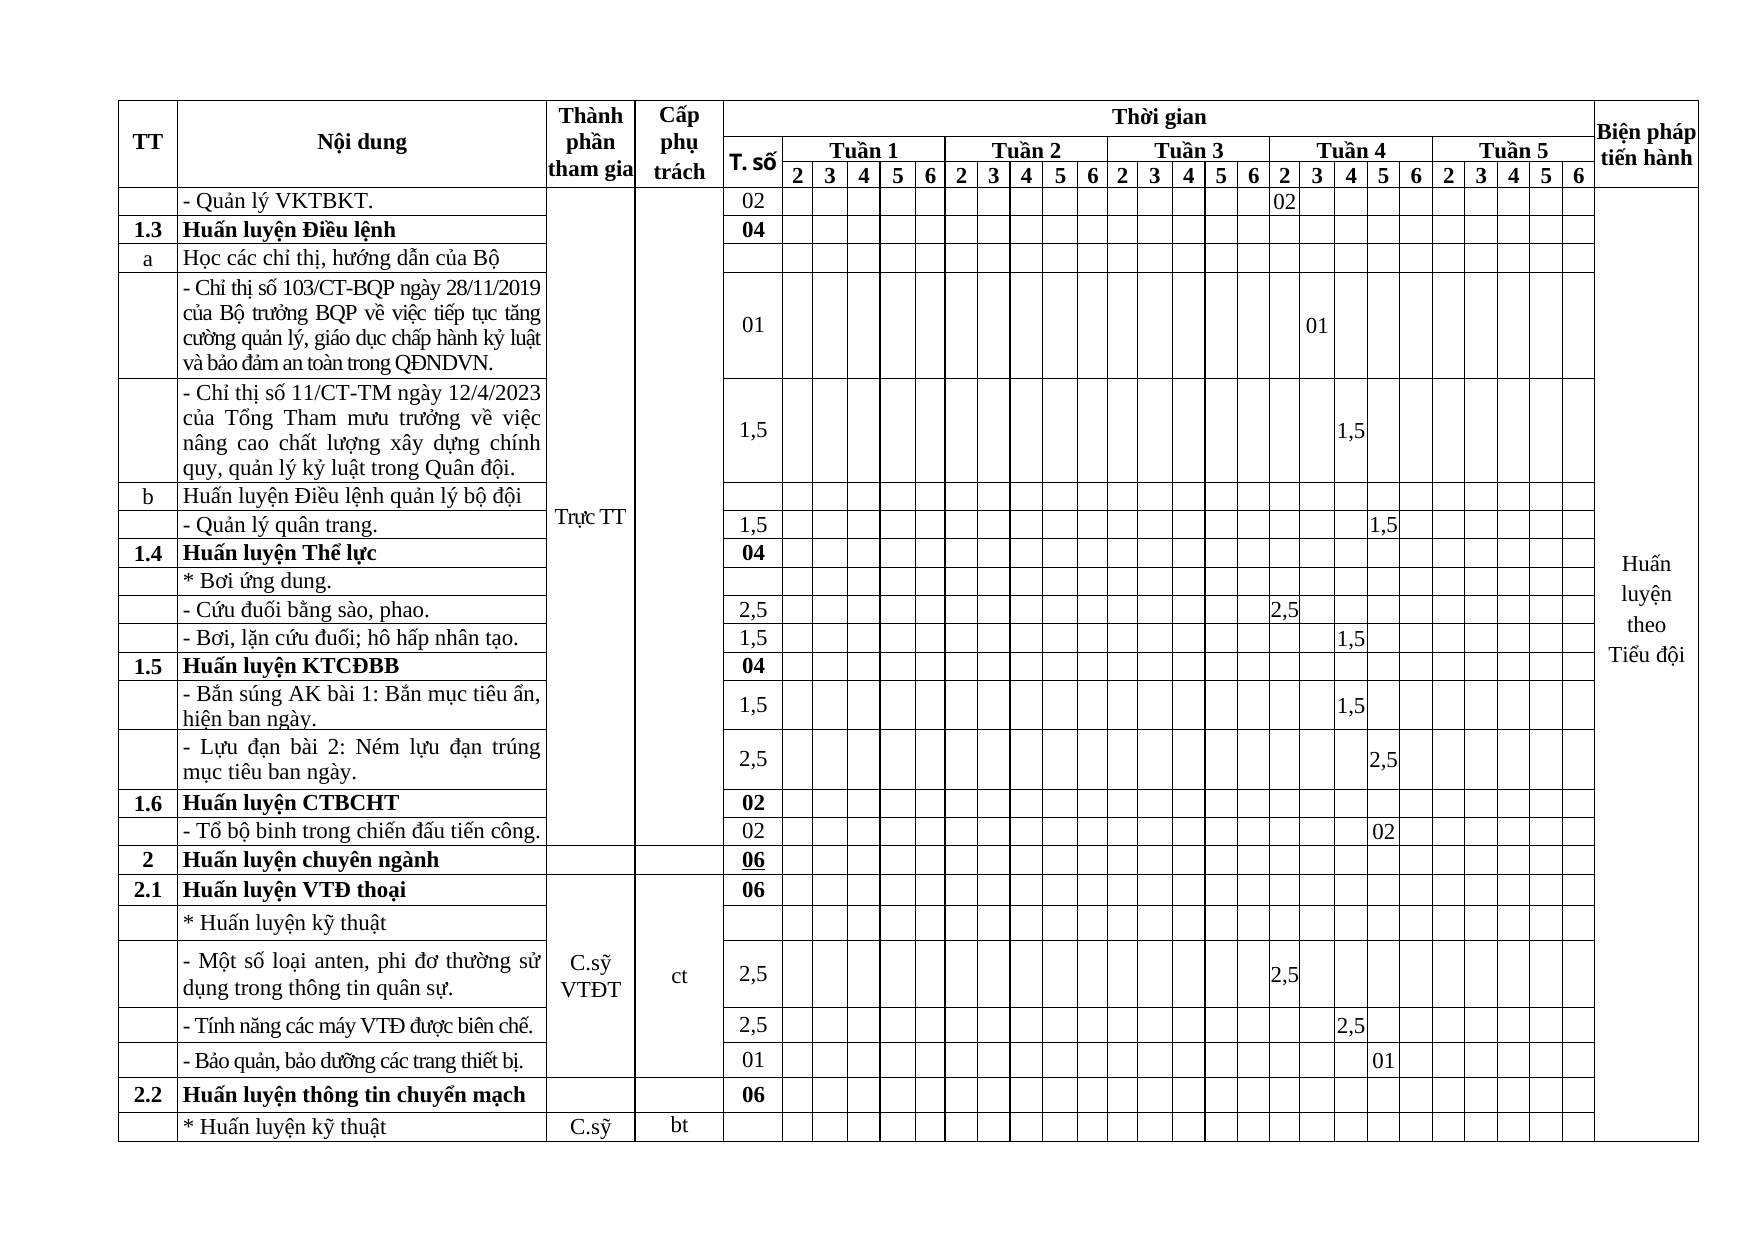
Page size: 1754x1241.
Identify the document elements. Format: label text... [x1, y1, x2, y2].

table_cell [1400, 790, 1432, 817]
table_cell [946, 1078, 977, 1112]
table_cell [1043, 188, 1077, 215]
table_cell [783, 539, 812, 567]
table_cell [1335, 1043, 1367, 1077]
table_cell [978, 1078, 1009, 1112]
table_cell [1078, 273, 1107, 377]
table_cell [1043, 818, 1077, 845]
table_header TT [119, 101, 177, 187]
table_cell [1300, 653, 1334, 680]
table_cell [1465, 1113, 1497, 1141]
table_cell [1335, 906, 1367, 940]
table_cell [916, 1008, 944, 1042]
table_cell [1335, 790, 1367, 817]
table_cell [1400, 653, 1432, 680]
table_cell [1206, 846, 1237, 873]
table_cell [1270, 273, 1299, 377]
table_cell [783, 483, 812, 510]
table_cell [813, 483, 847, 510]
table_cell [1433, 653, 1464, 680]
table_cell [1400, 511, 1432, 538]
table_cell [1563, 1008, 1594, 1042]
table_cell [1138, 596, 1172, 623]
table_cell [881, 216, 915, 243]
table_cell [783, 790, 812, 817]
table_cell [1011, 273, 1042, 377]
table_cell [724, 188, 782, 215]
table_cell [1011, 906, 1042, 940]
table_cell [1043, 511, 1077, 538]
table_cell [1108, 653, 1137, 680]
table_cell 3 [1465, 162, 1497, 187]
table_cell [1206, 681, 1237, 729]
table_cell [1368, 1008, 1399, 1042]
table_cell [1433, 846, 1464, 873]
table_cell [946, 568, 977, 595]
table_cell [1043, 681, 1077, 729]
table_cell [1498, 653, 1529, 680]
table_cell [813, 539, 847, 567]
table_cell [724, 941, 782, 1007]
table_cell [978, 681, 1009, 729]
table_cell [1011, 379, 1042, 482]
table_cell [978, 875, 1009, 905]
table_cell 5 [1206, 162, 1237, 187]
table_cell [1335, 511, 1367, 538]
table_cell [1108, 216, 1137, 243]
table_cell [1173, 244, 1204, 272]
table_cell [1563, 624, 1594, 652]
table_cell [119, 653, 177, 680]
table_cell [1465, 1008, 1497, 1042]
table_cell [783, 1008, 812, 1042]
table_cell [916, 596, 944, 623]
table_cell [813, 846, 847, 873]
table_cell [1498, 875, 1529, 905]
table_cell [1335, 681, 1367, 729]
table_cell 2 [946, 162, 977, 187]
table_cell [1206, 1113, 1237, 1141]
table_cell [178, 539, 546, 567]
table_cell 6 [1078, 162, 1107, 187]
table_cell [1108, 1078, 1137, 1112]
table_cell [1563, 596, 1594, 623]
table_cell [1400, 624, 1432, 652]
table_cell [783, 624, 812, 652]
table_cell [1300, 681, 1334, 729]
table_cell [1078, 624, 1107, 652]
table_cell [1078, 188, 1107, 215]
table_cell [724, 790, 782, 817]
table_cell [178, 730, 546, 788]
table_header Biện pháp tiến hành [1595, 101, 1698, 187]
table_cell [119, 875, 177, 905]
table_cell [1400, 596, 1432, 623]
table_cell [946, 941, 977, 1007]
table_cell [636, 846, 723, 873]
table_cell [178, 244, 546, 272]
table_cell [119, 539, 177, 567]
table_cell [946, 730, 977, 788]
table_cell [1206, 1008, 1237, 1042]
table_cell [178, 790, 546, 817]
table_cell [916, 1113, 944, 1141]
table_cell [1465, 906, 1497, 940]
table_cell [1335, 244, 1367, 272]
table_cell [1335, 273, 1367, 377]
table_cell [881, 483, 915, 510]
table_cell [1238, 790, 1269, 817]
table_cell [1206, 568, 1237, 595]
table_cell 3 [978, 162, 1009, 187]
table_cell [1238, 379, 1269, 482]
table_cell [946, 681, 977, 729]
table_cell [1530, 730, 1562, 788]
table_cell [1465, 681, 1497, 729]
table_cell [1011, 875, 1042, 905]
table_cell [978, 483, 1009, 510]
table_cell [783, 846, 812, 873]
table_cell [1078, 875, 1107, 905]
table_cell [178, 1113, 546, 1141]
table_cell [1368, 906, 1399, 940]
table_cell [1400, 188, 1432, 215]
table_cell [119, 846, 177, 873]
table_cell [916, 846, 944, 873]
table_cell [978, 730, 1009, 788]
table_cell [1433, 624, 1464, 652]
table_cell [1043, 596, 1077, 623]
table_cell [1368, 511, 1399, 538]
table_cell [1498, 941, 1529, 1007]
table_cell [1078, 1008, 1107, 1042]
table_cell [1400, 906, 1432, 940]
table_cell 4 [1335, 162, 1367, 187]
table_cell 5 [1530, 162, 1562, 187]
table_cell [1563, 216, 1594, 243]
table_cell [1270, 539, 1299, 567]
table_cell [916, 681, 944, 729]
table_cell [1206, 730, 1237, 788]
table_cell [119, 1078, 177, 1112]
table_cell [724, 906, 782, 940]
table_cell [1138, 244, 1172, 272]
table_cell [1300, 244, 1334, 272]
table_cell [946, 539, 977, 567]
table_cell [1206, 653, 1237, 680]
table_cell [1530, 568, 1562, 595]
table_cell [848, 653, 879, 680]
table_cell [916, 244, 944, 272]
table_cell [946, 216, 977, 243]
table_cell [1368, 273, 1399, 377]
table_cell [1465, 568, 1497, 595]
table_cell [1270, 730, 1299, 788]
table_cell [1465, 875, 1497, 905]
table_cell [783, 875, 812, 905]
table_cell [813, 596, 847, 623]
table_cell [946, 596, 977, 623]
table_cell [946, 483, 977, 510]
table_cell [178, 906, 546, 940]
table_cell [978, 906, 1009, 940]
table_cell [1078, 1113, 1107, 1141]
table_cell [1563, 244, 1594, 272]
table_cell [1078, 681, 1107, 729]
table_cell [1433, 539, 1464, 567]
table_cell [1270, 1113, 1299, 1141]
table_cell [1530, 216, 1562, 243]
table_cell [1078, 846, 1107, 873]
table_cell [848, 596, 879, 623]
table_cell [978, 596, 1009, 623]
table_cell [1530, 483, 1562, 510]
table_cell 6 [1563, 162, 1594, 187]
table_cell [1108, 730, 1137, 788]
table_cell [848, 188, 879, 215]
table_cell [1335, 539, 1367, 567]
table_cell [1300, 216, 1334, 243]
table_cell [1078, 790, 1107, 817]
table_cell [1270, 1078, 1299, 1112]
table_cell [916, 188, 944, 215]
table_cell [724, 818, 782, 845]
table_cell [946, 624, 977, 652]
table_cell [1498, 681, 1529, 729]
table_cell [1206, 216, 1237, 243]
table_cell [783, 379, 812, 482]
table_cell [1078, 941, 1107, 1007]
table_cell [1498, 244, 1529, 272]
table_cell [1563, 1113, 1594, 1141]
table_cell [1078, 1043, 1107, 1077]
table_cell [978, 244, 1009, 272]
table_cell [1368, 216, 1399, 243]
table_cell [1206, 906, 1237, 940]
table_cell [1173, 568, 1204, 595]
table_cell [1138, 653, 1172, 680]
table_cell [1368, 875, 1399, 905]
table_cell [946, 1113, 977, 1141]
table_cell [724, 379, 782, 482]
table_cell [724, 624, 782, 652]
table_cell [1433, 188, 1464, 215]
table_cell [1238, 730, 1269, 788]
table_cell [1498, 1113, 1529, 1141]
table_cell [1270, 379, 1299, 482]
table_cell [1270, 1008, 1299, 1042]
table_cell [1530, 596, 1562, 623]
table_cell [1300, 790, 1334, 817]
table_cell Tuần 4 [1270, 137, 1432, 161]
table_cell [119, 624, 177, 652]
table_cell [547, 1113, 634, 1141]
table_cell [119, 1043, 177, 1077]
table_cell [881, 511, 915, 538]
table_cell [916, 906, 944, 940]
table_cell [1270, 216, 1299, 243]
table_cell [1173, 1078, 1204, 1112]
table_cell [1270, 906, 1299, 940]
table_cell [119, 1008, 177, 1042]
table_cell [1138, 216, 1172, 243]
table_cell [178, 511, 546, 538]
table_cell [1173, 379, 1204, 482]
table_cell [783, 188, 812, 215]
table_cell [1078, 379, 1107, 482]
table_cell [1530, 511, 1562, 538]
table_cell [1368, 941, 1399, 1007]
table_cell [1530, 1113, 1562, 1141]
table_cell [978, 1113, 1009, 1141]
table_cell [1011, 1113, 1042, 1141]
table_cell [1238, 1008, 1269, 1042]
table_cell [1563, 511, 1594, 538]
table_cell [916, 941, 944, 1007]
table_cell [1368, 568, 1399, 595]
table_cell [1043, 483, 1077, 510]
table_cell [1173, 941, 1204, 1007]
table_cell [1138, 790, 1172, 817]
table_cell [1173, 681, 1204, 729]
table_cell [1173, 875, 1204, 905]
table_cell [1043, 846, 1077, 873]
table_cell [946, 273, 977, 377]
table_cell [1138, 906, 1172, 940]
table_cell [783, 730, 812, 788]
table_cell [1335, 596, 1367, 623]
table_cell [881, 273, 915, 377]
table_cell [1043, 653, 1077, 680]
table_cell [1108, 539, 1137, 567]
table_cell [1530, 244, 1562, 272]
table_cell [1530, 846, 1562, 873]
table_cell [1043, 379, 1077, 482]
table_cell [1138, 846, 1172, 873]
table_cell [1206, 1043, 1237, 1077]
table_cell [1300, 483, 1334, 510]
table_cell Tuần 1 [783, 137, 944, 161]
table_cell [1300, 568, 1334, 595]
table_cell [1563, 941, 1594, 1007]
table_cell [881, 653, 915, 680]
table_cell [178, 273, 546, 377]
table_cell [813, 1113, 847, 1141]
table_cell 6 [1400, 162, 1432, 187]
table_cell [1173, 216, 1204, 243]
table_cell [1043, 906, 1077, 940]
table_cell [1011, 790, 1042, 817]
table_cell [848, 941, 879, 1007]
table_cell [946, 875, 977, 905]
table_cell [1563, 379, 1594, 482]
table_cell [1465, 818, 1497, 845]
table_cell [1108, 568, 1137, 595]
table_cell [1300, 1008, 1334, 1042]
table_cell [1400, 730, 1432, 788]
table_cell 5 [1368, 162, 1399, 187]
table_cell Tuần 5 [1433, 137, 1594, 161]
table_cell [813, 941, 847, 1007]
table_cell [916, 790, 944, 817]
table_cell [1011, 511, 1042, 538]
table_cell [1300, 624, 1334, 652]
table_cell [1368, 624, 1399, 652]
table_cell 2 [1108, 162, 1137, 187]
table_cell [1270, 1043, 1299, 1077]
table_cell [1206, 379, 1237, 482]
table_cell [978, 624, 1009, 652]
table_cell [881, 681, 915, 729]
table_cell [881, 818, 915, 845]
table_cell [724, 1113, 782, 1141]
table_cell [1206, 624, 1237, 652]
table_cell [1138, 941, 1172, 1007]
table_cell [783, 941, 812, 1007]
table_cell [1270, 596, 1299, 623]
table_cell Tuần 2 [946, 137, 1107, 161]
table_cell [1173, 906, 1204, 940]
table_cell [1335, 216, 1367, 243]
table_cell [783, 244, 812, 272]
table_cell 2 [1270, 162, 1299, 187]
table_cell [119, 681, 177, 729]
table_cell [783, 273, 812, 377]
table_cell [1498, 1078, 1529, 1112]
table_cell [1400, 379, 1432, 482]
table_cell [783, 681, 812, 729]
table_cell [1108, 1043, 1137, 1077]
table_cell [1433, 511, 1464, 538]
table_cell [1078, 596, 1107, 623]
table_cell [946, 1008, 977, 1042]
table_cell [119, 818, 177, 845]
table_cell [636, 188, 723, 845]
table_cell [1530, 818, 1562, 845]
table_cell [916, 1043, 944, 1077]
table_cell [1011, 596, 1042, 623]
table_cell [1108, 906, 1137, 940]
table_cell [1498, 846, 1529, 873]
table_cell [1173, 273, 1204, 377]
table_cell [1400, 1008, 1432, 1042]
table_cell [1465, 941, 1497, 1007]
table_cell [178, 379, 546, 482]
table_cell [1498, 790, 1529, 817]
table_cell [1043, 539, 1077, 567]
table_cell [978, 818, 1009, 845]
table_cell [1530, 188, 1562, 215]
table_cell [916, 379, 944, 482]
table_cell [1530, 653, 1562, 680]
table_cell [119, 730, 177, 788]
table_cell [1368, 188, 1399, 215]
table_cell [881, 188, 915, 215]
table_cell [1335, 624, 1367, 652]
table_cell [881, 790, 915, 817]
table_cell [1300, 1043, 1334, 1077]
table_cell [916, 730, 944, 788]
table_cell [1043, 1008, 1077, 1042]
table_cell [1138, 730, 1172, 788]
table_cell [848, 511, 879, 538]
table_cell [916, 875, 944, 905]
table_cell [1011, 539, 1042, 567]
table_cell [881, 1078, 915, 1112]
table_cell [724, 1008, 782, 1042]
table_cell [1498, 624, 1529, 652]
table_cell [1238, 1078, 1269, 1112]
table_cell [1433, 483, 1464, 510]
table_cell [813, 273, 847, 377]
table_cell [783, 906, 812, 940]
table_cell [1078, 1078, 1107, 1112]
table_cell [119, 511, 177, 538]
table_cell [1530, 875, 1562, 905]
table_cell Tuần 3 [1108, 137, 1269, 161]
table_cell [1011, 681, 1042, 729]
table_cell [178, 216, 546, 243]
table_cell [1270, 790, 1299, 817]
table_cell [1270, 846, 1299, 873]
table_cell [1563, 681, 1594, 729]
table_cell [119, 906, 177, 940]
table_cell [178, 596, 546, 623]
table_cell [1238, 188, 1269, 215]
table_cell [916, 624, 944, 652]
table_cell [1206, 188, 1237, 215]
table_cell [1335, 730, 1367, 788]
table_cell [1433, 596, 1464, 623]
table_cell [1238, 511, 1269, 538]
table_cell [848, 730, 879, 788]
table_header Nội dung [178, 101, 546, 187]
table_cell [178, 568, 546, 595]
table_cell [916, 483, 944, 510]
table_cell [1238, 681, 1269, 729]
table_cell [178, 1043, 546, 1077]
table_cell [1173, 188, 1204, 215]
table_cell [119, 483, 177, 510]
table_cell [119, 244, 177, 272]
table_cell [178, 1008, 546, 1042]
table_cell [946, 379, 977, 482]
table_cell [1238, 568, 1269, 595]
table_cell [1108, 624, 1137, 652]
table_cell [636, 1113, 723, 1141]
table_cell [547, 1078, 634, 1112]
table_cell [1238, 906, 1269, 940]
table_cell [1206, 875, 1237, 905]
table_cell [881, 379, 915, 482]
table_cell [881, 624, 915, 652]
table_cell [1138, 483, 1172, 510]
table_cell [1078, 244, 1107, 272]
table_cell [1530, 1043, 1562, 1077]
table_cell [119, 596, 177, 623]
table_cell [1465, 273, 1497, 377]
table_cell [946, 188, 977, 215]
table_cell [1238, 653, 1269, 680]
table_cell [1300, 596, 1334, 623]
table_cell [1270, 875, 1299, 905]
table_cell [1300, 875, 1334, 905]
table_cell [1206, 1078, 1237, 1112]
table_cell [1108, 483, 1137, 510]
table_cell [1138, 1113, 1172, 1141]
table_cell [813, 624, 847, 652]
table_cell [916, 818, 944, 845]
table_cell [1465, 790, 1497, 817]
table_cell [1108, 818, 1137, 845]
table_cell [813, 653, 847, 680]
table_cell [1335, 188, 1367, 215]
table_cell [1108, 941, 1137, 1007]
table_cell 3 [1300, 162, 1334, 187]
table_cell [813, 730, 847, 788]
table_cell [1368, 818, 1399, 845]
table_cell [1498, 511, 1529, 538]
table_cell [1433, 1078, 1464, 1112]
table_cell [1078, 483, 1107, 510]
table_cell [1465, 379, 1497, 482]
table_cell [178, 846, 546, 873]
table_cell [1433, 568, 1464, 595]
table_cell 6 [916, 162, 944, 187]
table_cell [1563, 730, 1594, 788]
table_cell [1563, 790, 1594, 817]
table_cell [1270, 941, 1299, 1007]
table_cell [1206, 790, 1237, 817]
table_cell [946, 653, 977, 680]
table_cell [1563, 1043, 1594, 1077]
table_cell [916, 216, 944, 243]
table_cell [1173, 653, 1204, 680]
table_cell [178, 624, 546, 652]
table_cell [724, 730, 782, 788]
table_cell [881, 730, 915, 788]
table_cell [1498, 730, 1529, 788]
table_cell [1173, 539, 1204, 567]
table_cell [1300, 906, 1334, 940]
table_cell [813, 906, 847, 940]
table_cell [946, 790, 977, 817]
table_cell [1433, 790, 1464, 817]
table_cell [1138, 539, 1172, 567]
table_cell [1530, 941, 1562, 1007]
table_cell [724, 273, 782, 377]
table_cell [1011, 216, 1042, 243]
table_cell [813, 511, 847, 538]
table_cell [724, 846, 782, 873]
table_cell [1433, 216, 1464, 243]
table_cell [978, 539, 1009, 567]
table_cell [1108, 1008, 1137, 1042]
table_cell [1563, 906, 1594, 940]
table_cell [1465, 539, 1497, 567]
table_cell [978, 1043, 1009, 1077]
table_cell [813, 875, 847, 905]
table_cell 3 [813, 162, 847, 187]
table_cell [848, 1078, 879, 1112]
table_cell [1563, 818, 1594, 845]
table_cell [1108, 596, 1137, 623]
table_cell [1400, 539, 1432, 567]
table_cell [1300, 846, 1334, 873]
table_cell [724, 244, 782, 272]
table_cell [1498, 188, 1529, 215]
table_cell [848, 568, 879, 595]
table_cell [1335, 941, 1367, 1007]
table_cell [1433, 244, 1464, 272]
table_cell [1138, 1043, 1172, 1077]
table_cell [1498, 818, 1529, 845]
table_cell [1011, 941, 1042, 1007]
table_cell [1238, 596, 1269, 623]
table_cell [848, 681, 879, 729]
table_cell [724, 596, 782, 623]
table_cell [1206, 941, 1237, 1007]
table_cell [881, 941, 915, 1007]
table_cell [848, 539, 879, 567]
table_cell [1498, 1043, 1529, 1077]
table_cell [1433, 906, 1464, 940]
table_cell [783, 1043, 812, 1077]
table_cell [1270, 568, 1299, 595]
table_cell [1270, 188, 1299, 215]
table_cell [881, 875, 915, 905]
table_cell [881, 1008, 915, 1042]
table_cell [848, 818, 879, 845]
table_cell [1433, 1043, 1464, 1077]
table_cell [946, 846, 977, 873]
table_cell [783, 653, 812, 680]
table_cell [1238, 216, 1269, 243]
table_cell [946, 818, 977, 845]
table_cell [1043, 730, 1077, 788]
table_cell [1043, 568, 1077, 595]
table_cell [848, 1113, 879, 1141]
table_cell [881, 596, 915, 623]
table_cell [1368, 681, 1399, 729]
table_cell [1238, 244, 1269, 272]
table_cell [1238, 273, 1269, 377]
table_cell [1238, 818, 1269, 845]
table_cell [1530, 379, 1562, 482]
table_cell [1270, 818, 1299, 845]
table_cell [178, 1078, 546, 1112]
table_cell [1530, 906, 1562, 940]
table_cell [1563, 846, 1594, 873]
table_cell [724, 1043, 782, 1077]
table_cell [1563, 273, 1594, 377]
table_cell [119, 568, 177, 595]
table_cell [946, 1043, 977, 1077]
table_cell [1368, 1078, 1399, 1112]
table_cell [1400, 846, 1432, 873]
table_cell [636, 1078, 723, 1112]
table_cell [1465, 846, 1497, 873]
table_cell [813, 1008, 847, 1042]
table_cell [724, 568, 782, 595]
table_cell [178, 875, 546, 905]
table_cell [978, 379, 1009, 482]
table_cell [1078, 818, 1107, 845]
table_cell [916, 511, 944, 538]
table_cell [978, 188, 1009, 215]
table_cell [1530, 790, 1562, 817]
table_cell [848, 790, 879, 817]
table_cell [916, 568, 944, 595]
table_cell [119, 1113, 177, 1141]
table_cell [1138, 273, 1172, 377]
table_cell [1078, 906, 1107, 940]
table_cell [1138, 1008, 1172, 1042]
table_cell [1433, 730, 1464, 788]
table_header Thời gian [724, 101, 1594, 136]
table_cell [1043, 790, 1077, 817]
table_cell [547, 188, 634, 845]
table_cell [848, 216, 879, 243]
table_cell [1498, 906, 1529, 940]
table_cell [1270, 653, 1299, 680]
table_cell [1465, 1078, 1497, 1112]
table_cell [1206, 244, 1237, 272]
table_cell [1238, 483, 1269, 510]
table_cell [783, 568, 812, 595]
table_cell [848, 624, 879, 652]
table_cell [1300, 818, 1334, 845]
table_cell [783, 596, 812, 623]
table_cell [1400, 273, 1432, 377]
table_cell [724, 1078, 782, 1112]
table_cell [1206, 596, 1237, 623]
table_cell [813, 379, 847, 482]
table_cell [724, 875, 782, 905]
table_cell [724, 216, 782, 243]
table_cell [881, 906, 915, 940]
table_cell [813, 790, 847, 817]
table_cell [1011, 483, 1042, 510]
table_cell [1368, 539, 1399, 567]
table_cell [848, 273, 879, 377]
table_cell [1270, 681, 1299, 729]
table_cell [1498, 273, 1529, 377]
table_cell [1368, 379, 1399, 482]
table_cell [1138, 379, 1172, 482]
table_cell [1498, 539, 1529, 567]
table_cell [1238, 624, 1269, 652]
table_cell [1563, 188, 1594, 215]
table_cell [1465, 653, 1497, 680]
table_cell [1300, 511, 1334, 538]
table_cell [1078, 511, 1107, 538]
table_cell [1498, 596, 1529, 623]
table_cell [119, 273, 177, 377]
table_cell 2 [783, 162, 812, 187]
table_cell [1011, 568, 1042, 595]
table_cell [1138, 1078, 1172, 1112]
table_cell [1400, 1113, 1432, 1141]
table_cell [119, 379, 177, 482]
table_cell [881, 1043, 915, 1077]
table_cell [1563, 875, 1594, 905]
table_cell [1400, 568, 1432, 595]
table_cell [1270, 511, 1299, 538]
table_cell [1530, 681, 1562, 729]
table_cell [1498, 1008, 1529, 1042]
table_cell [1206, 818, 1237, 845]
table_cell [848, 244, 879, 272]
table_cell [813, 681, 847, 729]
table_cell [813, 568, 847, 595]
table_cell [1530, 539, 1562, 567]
table_cell 6 [1238, 162, 1269, 187]
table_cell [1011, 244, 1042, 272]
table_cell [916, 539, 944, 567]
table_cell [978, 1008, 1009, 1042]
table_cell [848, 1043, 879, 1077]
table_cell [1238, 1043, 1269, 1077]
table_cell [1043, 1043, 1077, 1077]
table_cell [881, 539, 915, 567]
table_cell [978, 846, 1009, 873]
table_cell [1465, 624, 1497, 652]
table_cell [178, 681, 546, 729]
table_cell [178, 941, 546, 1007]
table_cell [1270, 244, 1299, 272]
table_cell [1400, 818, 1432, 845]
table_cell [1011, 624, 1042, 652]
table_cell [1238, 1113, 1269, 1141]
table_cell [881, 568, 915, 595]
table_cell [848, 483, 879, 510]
table_cell 3 [1138, 162, 1172, 187]
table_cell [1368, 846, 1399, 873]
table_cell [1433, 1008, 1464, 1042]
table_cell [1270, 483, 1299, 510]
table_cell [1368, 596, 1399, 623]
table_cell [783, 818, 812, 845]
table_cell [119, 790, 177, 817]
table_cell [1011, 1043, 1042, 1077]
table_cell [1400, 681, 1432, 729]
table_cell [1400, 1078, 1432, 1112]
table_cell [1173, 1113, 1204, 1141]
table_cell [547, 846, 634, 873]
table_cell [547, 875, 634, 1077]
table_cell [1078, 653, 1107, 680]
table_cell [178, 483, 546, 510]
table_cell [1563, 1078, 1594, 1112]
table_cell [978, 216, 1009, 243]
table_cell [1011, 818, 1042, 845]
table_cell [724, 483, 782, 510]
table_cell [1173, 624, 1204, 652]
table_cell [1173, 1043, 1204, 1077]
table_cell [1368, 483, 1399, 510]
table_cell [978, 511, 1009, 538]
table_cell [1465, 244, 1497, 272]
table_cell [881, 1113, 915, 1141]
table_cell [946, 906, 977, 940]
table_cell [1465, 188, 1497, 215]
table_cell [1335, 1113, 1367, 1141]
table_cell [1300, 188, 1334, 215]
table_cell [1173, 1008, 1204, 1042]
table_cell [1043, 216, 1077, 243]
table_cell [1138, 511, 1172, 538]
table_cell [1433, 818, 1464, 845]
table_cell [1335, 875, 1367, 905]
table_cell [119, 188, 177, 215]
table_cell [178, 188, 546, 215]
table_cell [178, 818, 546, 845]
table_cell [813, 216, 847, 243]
table_header Cấp phụ trách [636, 101, 723, 187]
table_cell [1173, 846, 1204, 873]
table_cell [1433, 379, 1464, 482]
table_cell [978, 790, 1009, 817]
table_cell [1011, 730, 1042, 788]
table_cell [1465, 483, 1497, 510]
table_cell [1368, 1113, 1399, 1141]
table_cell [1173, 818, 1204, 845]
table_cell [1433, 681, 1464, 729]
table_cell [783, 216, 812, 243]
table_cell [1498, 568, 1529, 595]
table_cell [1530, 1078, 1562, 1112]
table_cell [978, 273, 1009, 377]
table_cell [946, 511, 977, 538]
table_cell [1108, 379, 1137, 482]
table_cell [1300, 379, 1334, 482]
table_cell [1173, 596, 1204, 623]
table_cell 5 [1043, 162, 1077, 187]
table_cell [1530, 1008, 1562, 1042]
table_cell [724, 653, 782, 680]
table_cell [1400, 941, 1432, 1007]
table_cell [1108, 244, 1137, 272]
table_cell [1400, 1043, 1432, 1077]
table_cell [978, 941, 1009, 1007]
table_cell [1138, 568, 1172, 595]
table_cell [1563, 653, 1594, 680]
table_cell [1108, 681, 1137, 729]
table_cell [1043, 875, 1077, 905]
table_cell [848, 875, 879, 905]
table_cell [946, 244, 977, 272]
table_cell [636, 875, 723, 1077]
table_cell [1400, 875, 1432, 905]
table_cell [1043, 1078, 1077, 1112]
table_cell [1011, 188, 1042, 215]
table_cell T. số [724, 137, 782, 187]
table_cell 4 [1011, 162, 1042, 187]
table_cell 4 [848, 162, 879, 187]
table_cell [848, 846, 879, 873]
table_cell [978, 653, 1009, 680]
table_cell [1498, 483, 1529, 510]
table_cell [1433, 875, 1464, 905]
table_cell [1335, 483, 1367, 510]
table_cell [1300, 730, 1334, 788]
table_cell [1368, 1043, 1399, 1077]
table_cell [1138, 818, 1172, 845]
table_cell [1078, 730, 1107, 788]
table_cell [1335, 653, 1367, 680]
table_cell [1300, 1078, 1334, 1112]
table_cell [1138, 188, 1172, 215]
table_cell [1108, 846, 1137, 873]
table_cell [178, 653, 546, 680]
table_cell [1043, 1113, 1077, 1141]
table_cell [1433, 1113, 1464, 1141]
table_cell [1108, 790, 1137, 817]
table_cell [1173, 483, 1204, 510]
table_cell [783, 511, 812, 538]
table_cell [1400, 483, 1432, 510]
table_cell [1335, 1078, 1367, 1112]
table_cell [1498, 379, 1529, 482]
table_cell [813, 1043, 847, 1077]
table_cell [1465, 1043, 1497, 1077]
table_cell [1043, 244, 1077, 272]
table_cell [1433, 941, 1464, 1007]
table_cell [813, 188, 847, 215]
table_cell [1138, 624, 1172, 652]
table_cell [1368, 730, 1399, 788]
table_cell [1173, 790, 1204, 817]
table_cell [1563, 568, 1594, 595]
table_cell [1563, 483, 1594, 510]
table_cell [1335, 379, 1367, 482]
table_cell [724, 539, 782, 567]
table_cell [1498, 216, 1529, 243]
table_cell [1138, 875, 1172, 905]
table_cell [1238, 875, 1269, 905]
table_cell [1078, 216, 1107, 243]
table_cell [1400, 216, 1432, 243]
table_header Thành phần tham gia [547, 101, 634, 187]
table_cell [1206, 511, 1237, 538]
table_cell 4 [1173, 162, 1204, 187]
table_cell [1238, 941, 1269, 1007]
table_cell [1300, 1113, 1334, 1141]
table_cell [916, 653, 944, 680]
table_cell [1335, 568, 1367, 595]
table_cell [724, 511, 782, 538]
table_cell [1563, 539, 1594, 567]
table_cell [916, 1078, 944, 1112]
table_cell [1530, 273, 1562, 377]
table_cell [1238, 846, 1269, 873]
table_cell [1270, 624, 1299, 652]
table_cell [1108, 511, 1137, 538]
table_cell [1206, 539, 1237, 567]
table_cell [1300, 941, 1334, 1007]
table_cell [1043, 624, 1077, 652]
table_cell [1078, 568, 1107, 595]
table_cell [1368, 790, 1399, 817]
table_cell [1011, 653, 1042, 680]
table_cell 2 [1433, 162, 1464, 187]
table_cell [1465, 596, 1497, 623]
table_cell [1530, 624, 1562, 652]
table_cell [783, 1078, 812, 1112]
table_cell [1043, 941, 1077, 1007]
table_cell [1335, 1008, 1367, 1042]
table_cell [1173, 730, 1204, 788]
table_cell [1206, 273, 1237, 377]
table_cell 4 [1498, 162, 1529, 187]
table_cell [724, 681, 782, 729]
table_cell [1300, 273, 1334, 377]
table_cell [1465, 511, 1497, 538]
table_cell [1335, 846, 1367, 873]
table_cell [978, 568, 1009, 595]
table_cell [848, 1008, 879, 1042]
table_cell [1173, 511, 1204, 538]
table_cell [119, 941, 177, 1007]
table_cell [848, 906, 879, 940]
table_cell 5 [881, 162, 915, 187]
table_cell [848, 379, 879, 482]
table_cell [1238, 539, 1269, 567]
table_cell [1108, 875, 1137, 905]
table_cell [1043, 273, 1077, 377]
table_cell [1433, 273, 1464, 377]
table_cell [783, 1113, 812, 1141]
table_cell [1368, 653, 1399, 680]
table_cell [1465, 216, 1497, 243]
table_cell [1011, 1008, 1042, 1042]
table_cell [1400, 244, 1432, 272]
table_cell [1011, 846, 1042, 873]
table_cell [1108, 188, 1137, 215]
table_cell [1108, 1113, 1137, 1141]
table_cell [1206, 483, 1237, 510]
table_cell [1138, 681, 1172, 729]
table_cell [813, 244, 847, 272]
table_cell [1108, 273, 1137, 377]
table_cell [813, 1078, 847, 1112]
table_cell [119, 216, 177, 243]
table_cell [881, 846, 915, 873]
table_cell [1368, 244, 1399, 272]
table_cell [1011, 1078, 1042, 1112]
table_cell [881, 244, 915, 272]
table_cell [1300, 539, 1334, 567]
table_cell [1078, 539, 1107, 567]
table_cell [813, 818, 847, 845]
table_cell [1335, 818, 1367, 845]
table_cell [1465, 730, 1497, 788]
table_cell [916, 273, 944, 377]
